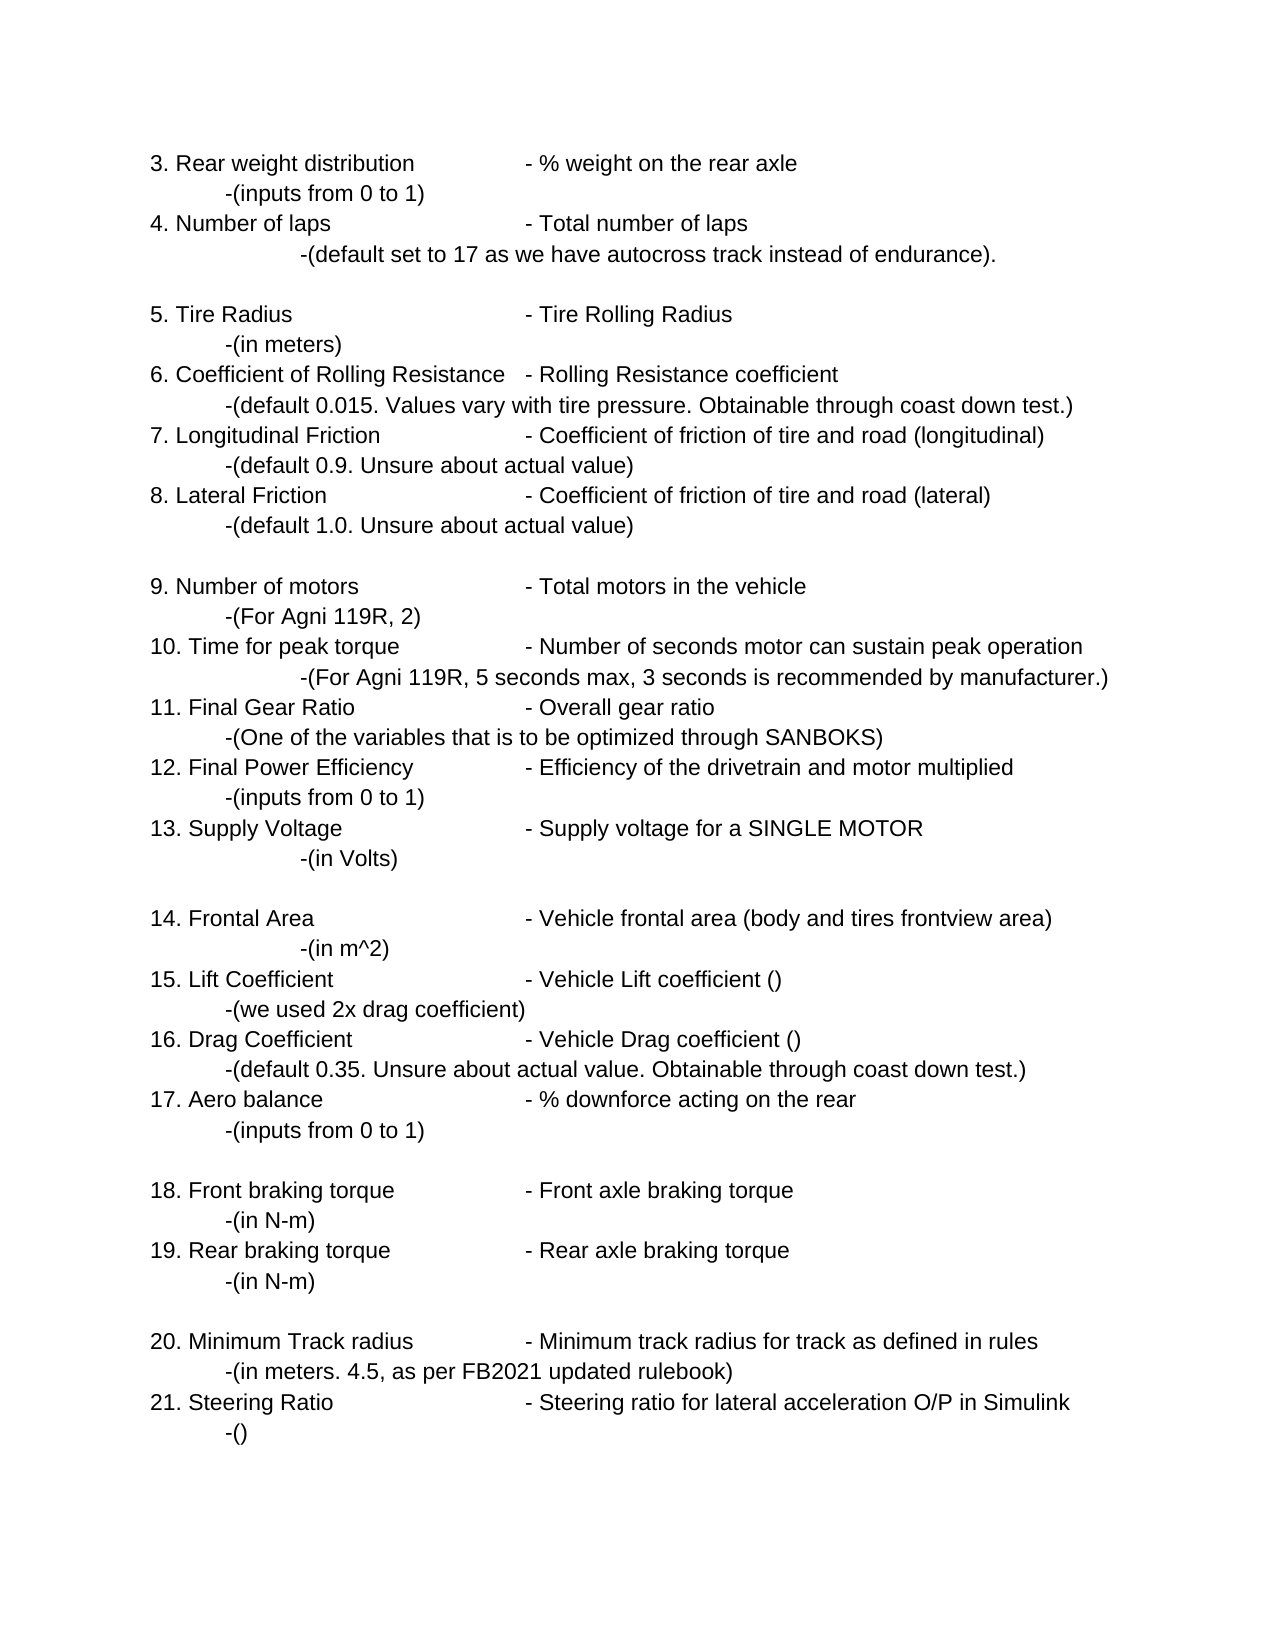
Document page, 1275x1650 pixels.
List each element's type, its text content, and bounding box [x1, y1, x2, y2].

text 20. Minimum Track radius - Minimum track radius for track as defined in rules -(in meters. 4.5, as per FB2021 updated rulebook) [150, 1328, 1125, 1385]
text 8. Lateral Friction - Coefficient of friction of tire and road (lateral) -(default 1.0. Unsure about actual value) [150, 482, 1125, 539]
text 7. Longitudinal Friction - Coefficient of friction of tire and road (longitudinal) -(default 0.9. Unsure about actual value) [150, 422, 1125, 478]
text 10. Time for peak torque - Number of seconds motor can sustain peak operation -(For Agni 119R, 5 seconds max, 3 seconds is recommended by manufacturer.) [150, 633, 1125, 690]
text 5. Tire Radius - Tire Rolling Radius -(in meters) [150, 301, 1125, 358]
text 19. Rear braking torque - Rear axle braking torque -(in N-m) [150, 1237, 1125, 1294]
text 21. Steering Ratio - Steering ratio for lateral acceleration O/P in Simulink -() [150, 1388, 1125, 1445]
text 9. Number of motors - Total motors in the vehicle -(For Agni 119R, 2) [150, 573, 1125, 629]
text 17. Aero balance - % downforce acting on the rear -(inputs from 0 to 1) [150, 1086, 1125, 1143]
text 14. Frontal Area - Vehicle frontal area (body and tires frontview area) -(in m^2) [150, 905, 1125, 962]
text 12. Final Power Efficiency - Efficiency of the drivetrain and motor multiplied -(inputs from 0 to 1) [150, 754, 1125, 811]
text 18. Front braking torque - Front axle braking torque -(in N-m) [150, 1177, 1125, 1234]
text 3. Rear weight distribution - % weight on the rear axle -(inputs from 0 to 1) [150, 150, 1125, 207]
text 4. Number of laps - Total number of laps -(default set to 17 as we have autocross track instead of endurance). [150, 210, 1125, 267]
text 16. Drag Coefficient - Vehicle Drag coefficient () -(default 0.35. Unsure about actual value. Obtainable through coast down test.) [150, 1026, 1125, 1083]
text 15. Lift Coefficient - Vehicle Lift coefficient () -(we used 2x drag coefficient) [150, 966, 1125, 1022]
text 6. Coefficient of Rolling Resistance - Rolling Resistance coefficient -(default 0.015. Values vary with tire pressure. Obtainable through coast down test.) [150, 361, 1125, 418]
text 11. Final Gear Ratio - Overall gear ratio -(One of the variables that is to be optimized through SANBOKS) [150, 694, 1125, 750]
text 13. Supply Voltage - Supply voltage for a SINGLE MOTOR -(in Volts) [150, 814, 1125, 871]
